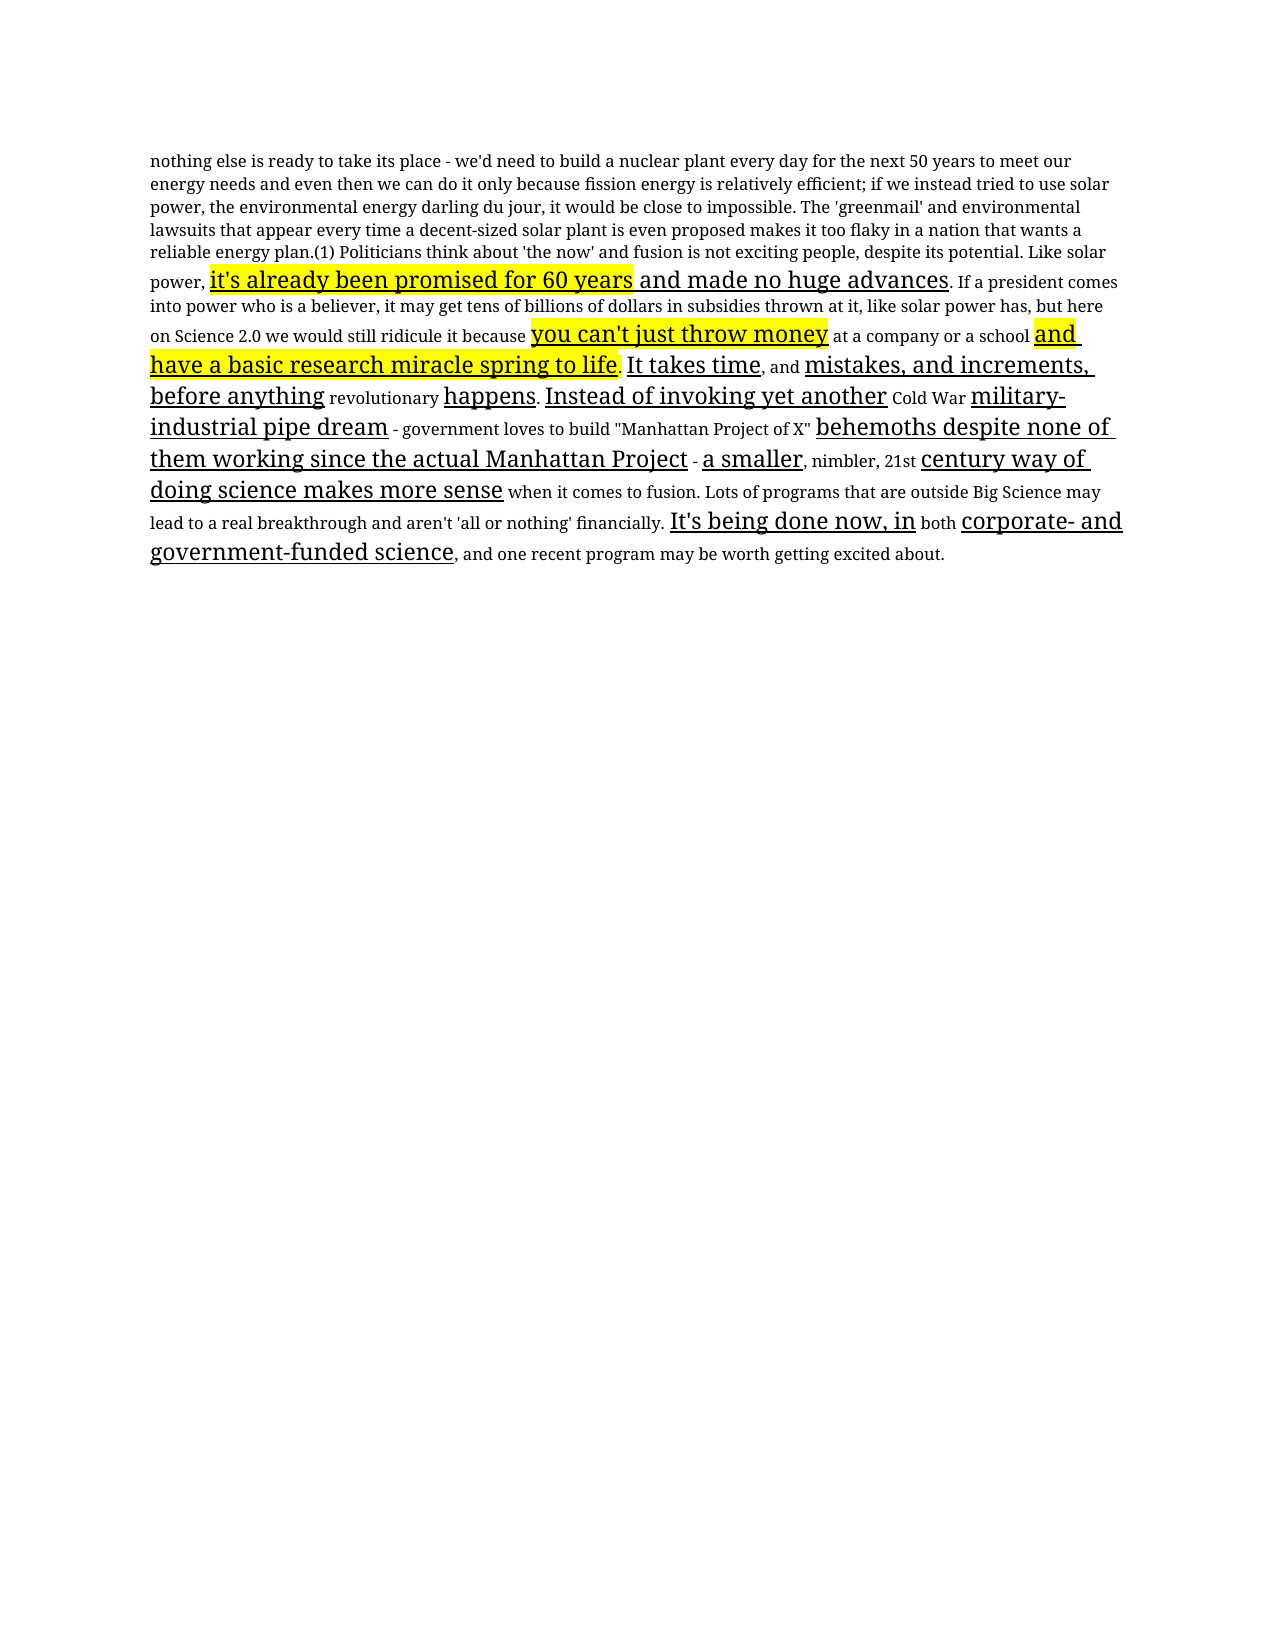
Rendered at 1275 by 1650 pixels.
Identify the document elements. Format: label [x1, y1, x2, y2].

text [150, 150, 1125, 567]
